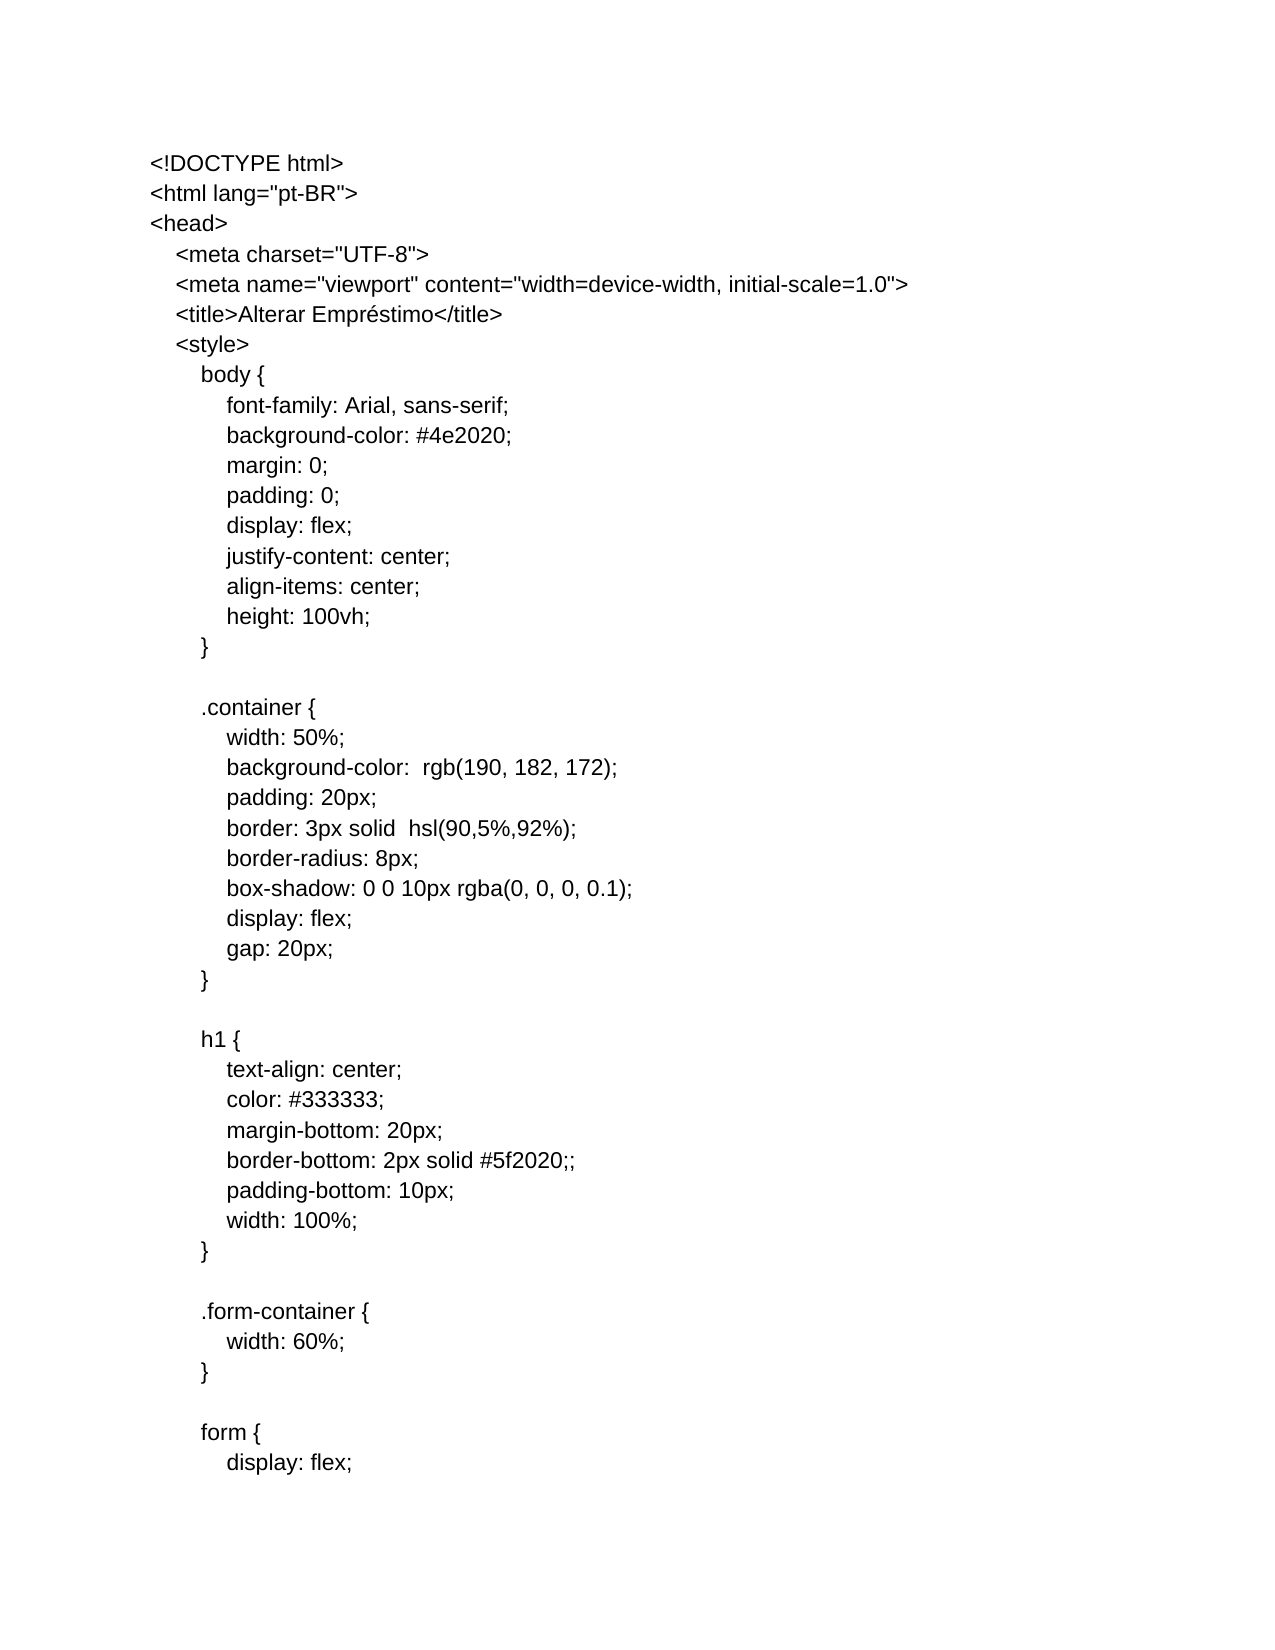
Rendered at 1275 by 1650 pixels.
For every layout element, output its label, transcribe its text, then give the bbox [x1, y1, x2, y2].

text margin-bottom: 20px; [150, 1117, 1125, 1143]
text <head> [150, 210, 1125, 237]
text font-family: Arial, sans-serif; [150, 392, 1125, 418]
text } [150, 633, 1125, 660]
text .container { [150, 694, 1125, 720]
text display: flex; [150, 512, 1125, 539]
text display: flex; [150, 905, 1125, 932]
text <title>Alterar Empréstimo</title> [150, 301, 1125, 327]
text <html lang="pt-BR"> [150, 180, 1125, 207]
text } [150, 966, 1125, 992]
text height: 100vh; [150, 603, 1125, 629]
text justify-content: center; [150, 543, 1125, 569]
text <meta name="viewport" content="width=device-width, initial-scale=1.0"> [150, 271, 1125, 297]
text align-items: center; [150, 573, 1125, 599]
text padding-bottom: 10px; [150, 1177, 1125, 1203]
text border-bottom: 2px solid #5f2020;; [150, 1147, 1125, 1173]
text <!DOCTYPE html> [150, 150, 1125, 176]
text text-align: center; [150, 1056, 1125, 1083]
text width: 100%; [150, 1207, 1125, 1234]
text padding: 20px; [150, 784, 1125, 811]
text border: 3px solid hsl(90,5%,92%); [150, 814, 1125, 841]
text h1 { [150, 1026, 1125, 1052]
text <meta charset="UTF-8"> [150, 241, 1125, 267]
text } [150, 1358, 1125, 1385]
text margin: 0; [150, 452, 1125, 478]
text gap: 20px; [150, 935, 1125, 962]
text background-color: rgb(190, 182, 172); [150, 754, 1125, 781]
text background-color: #4e2020; [150, 422, 1125, 448]
text body { [150, 361, 1125, 388]
text box-shadow: 0 0 10px rgba(0, 0, 0, 0.1); [150, 875, 1125, 901]
text form { [150, 1419, 1125, 1445]
text display: flex; [150, 1449, 1125, 1475]
text width: 50%; [150, 724, 1125, 750]
text width: 60%; [150, 1328, 1125, 1354]
text } [150, 1237, 1125, 1264]
text color: #333333; [150, 1086, 1125, 1113]
text <style> [150, 331, 1125, 358]
text padding: 0; [150, 482, 1125, 509]
text border-radius: 8px; [150, 845, 1125, 871]
text .form-container { [150, 1298, 1125, 1324]
